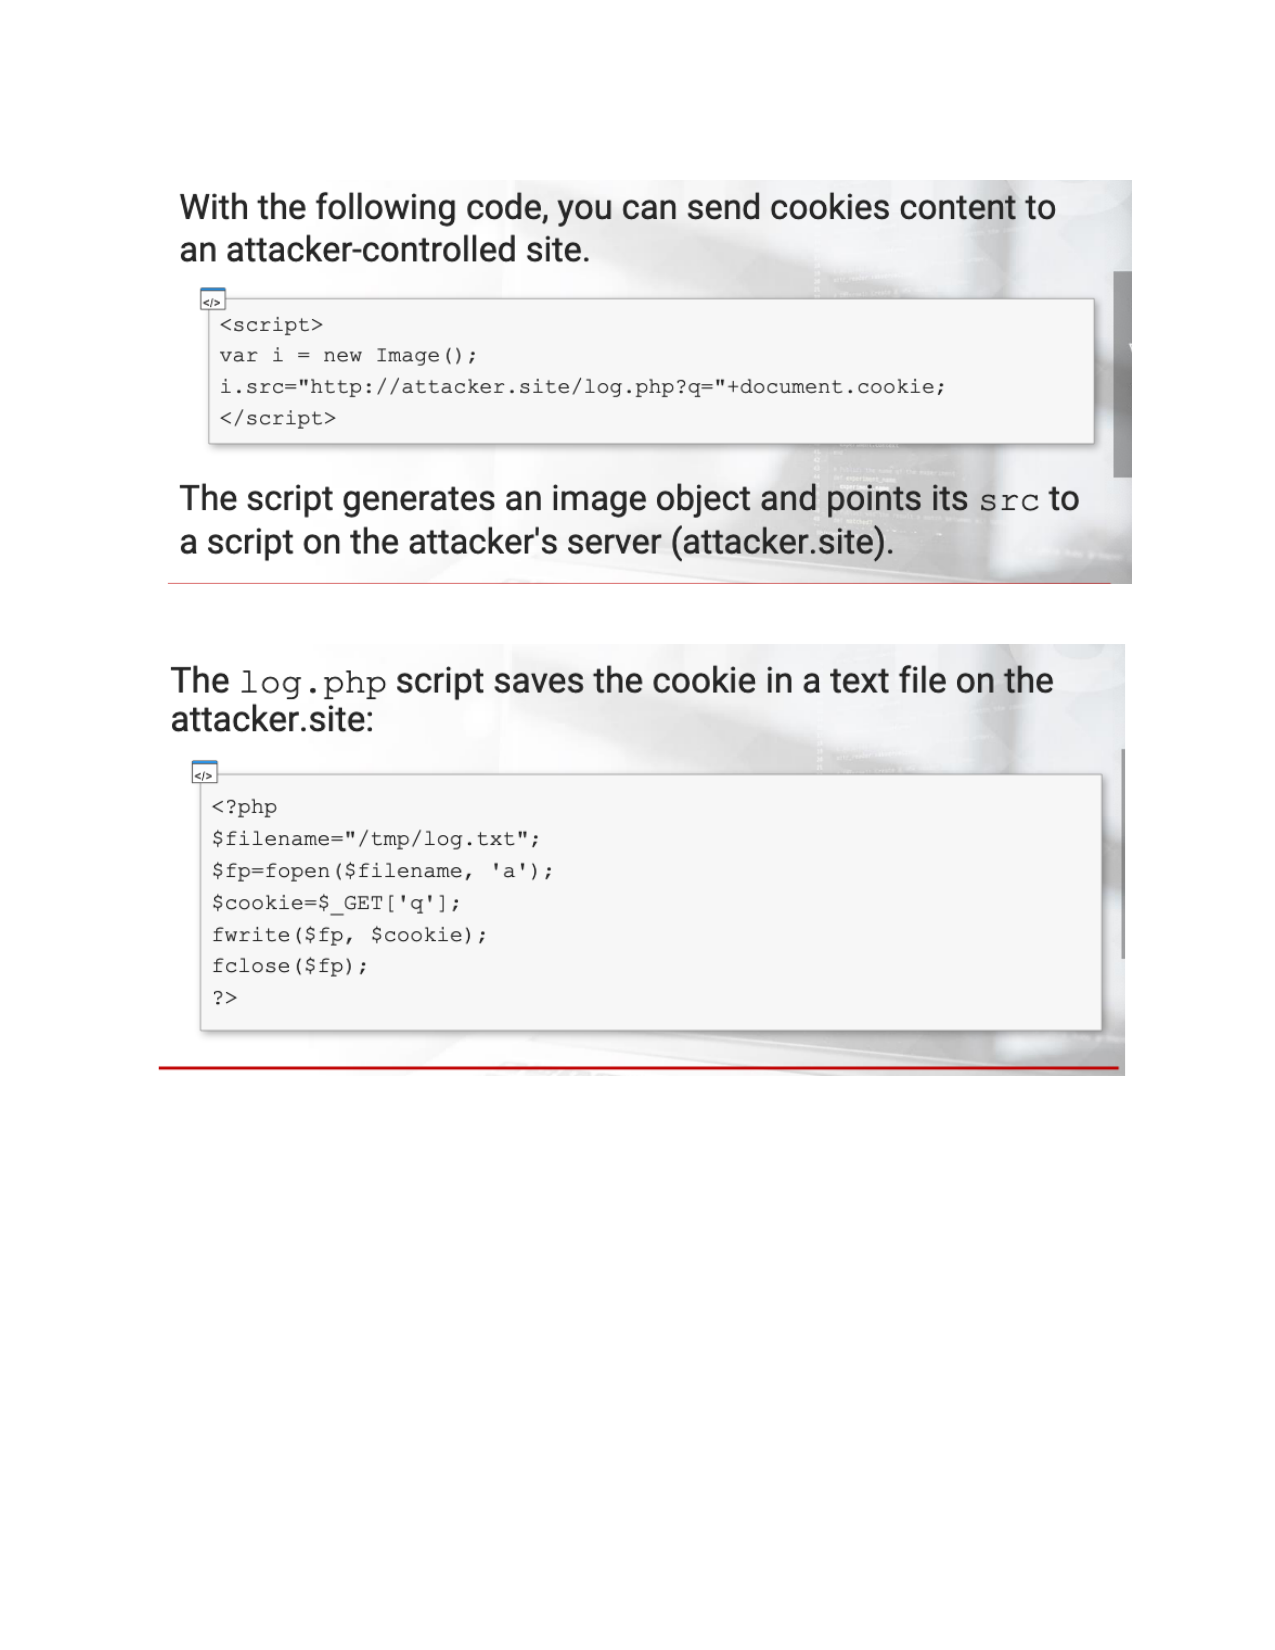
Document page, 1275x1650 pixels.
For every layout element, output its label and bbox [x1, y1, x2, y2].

picture [150, 644, 1125, 1076]
picture [157, 180, 1132, 584]
